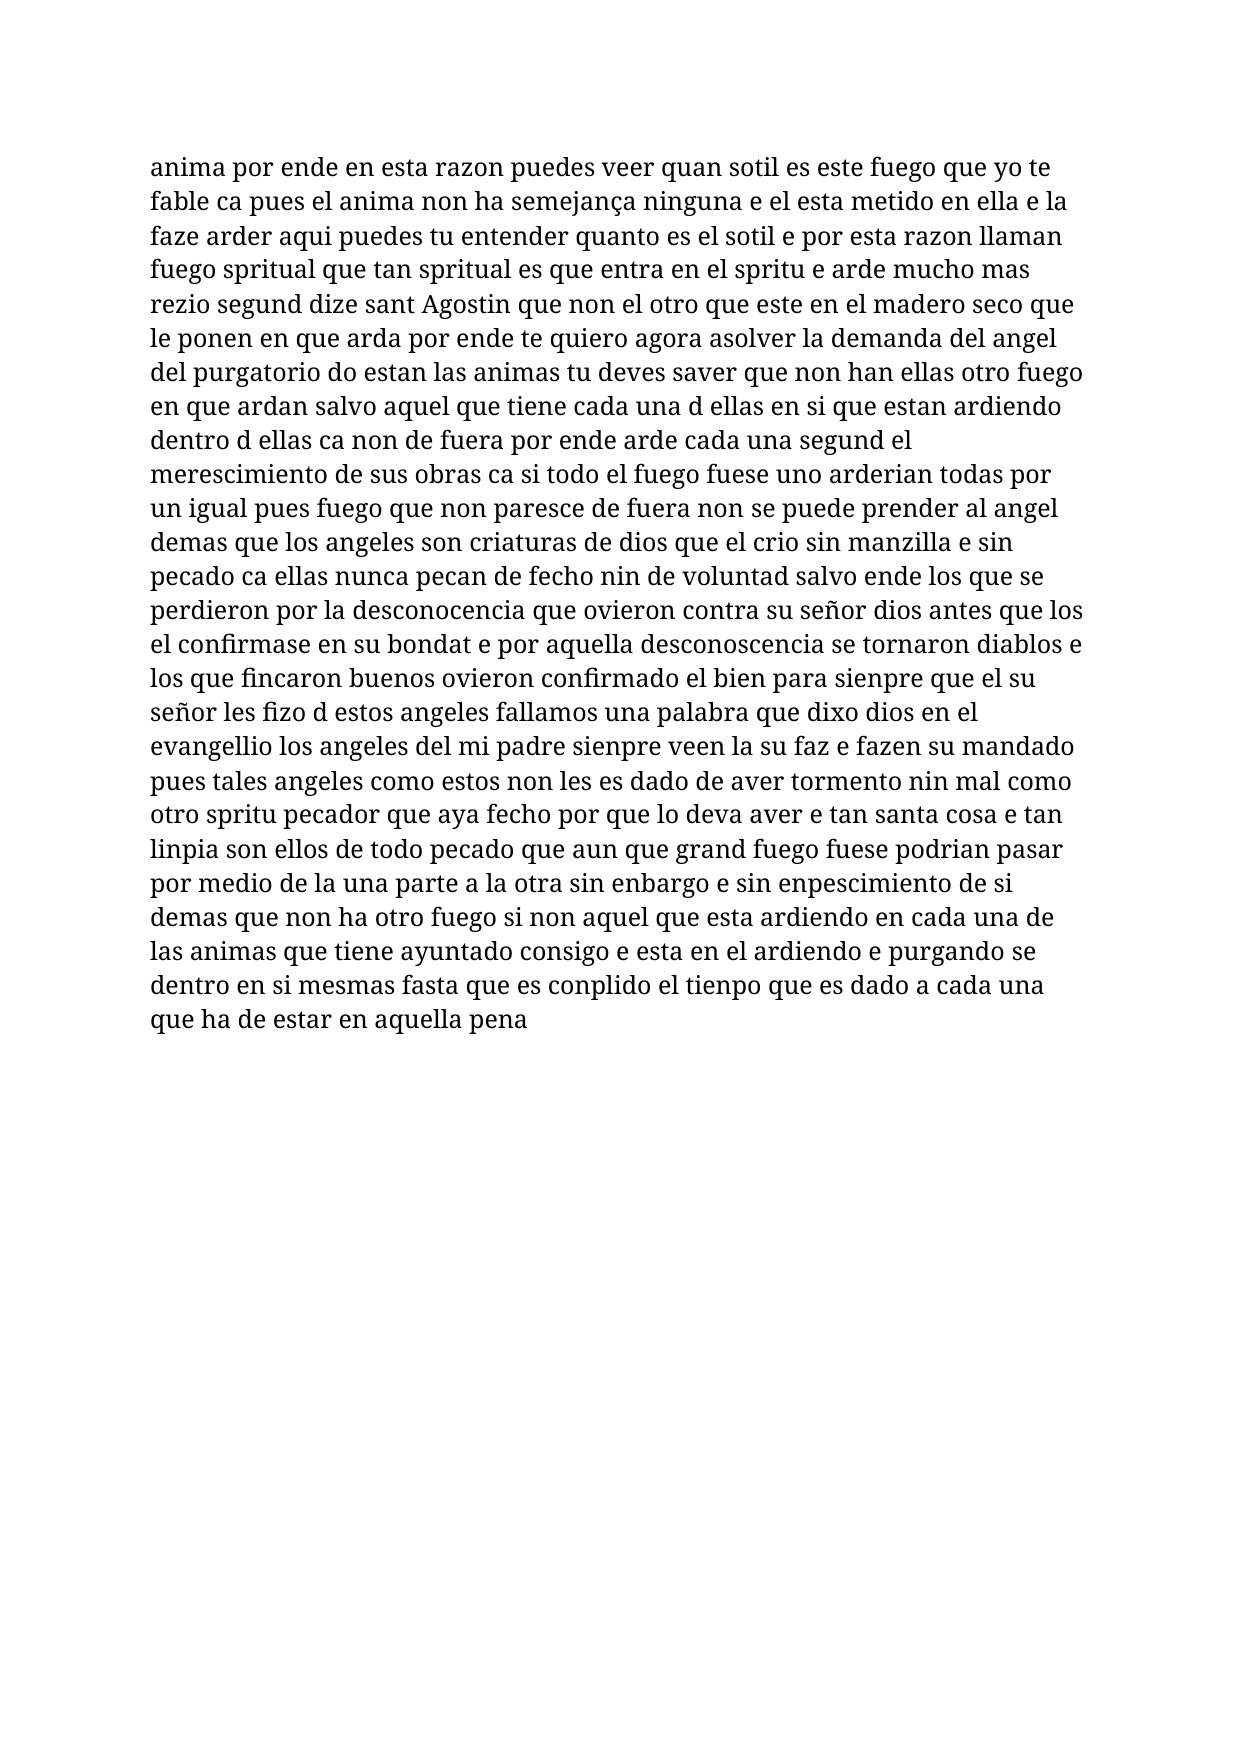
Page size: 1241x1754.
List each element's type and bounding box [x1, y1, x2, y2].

text [150, 150, 1090, 1036]
